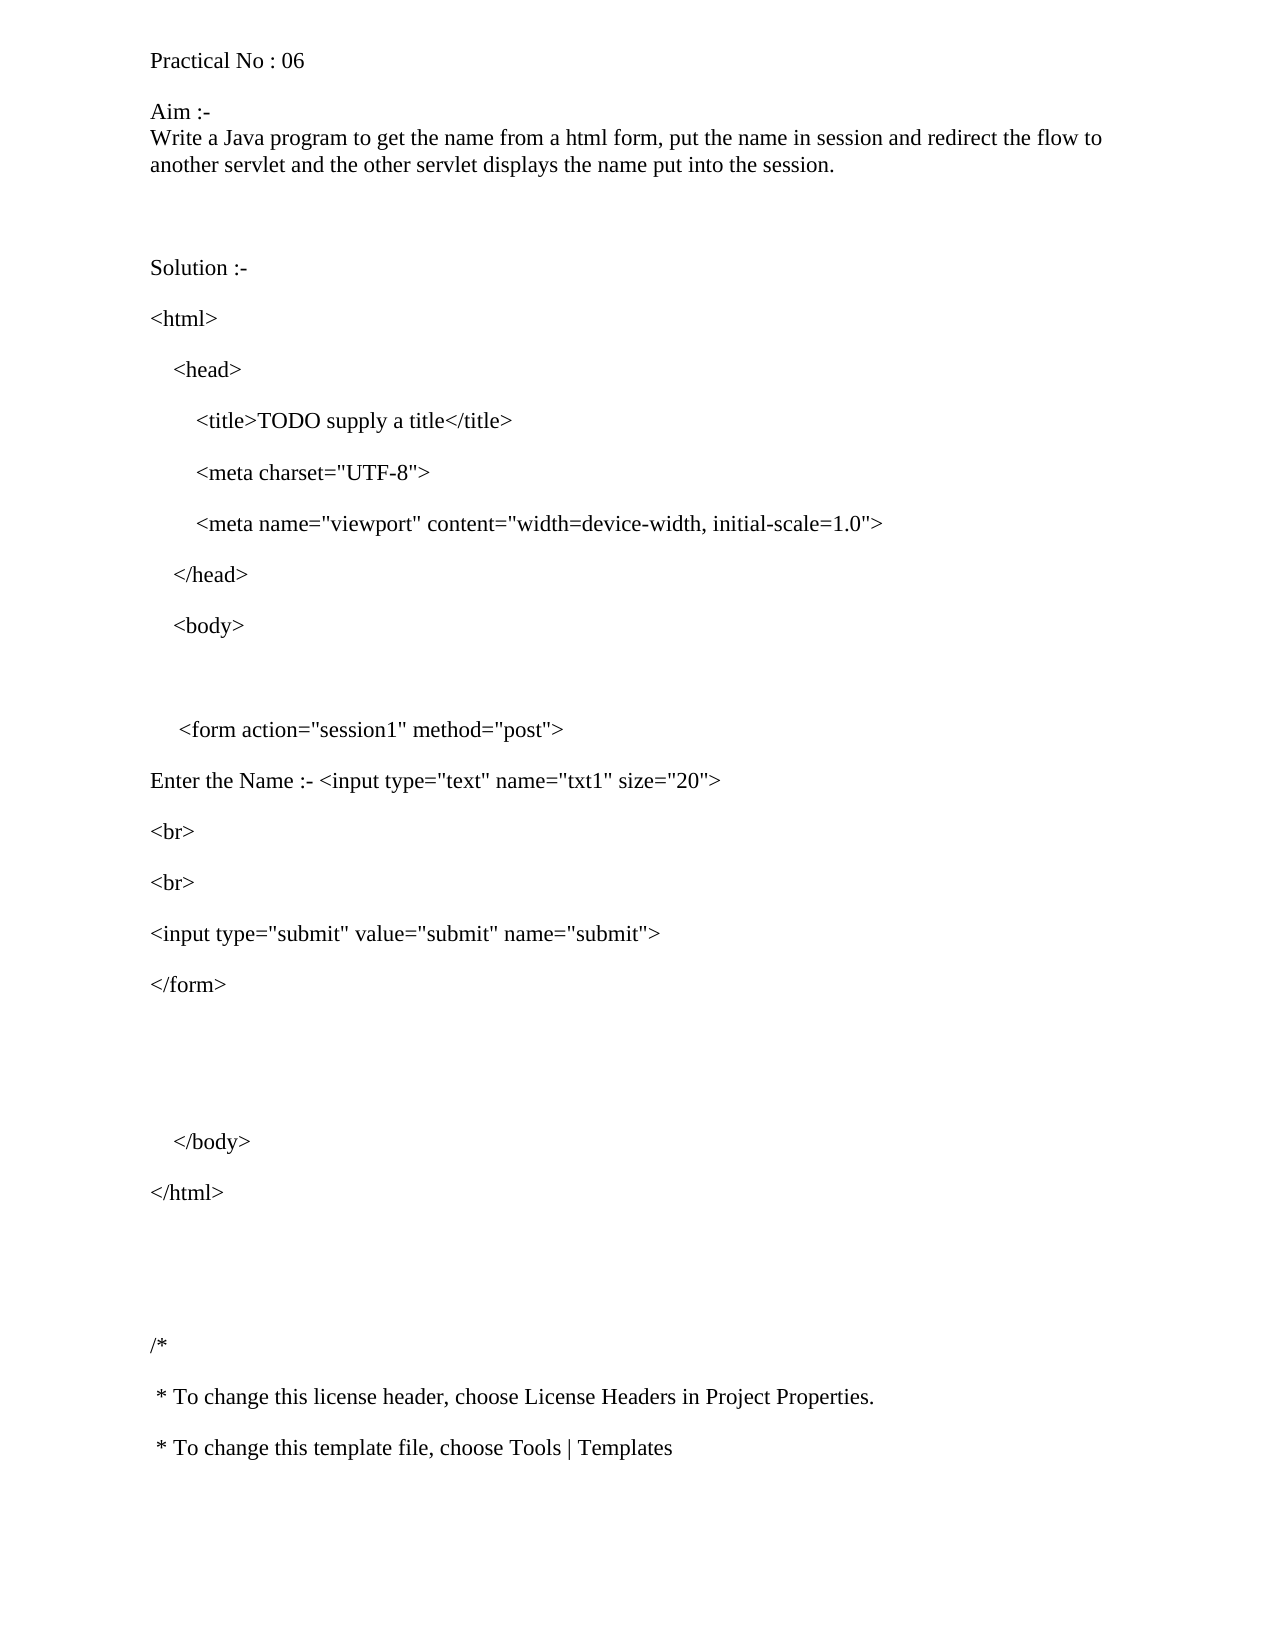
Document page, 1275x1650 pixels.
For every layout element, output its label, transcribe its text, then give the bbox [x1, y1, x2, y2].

text </body> [150, 1128, 1125, 1154]
text * To change this license header, choose License Headers in Project Properties. [150, 1383, 1125, 1409]
text <br> [150, 818, 1125, 844]
text <title>TODO supply a title</title> [150, 407, 1125, 434]
text <meta name="viewport" content="width=device-width, initial-scale=1.0"> [150, 509, 1125, 536]
text </form> [150, 971, 1125, 997]
text <html> [150, 305, 1125, 332]
text </head> [150, 561, 1125, 587]
text /* [150, 1332, 1125, 1358]
text Solution :- [150, 254, 1125, 281]
text <br> [150, 869, 1125, 895]
text <form action="session1" method="post"> [150, 716, 1125, 742]
text <body> [150, 612, 1125, 638]
text <head> [150, 356, 1125, 383]
text Write a Java program to get the name from a html form, put the name in session and redirect the flow to another servlet and the other servlet displays the name put into the session. [150, 124, 1125, 177]
text Practical No : 06 [150, 47, 1125, 73]
text <meta charset="UTF-8"> [150, 458, 1125, 485]
text Enter the Name :- <input type="text" name="txt1" size="20"> [150, 767, 1125, 793]
text Aim :- [150, 98, 1125, 124]
text * To change this template file, choose Tools | Templates [150, 1434, 1125, 1461]
text </html> [150, 1179, 1125, 1205]
text <input type="submit" value="submit" name="submit"> [150, 920, 1125, 946]
